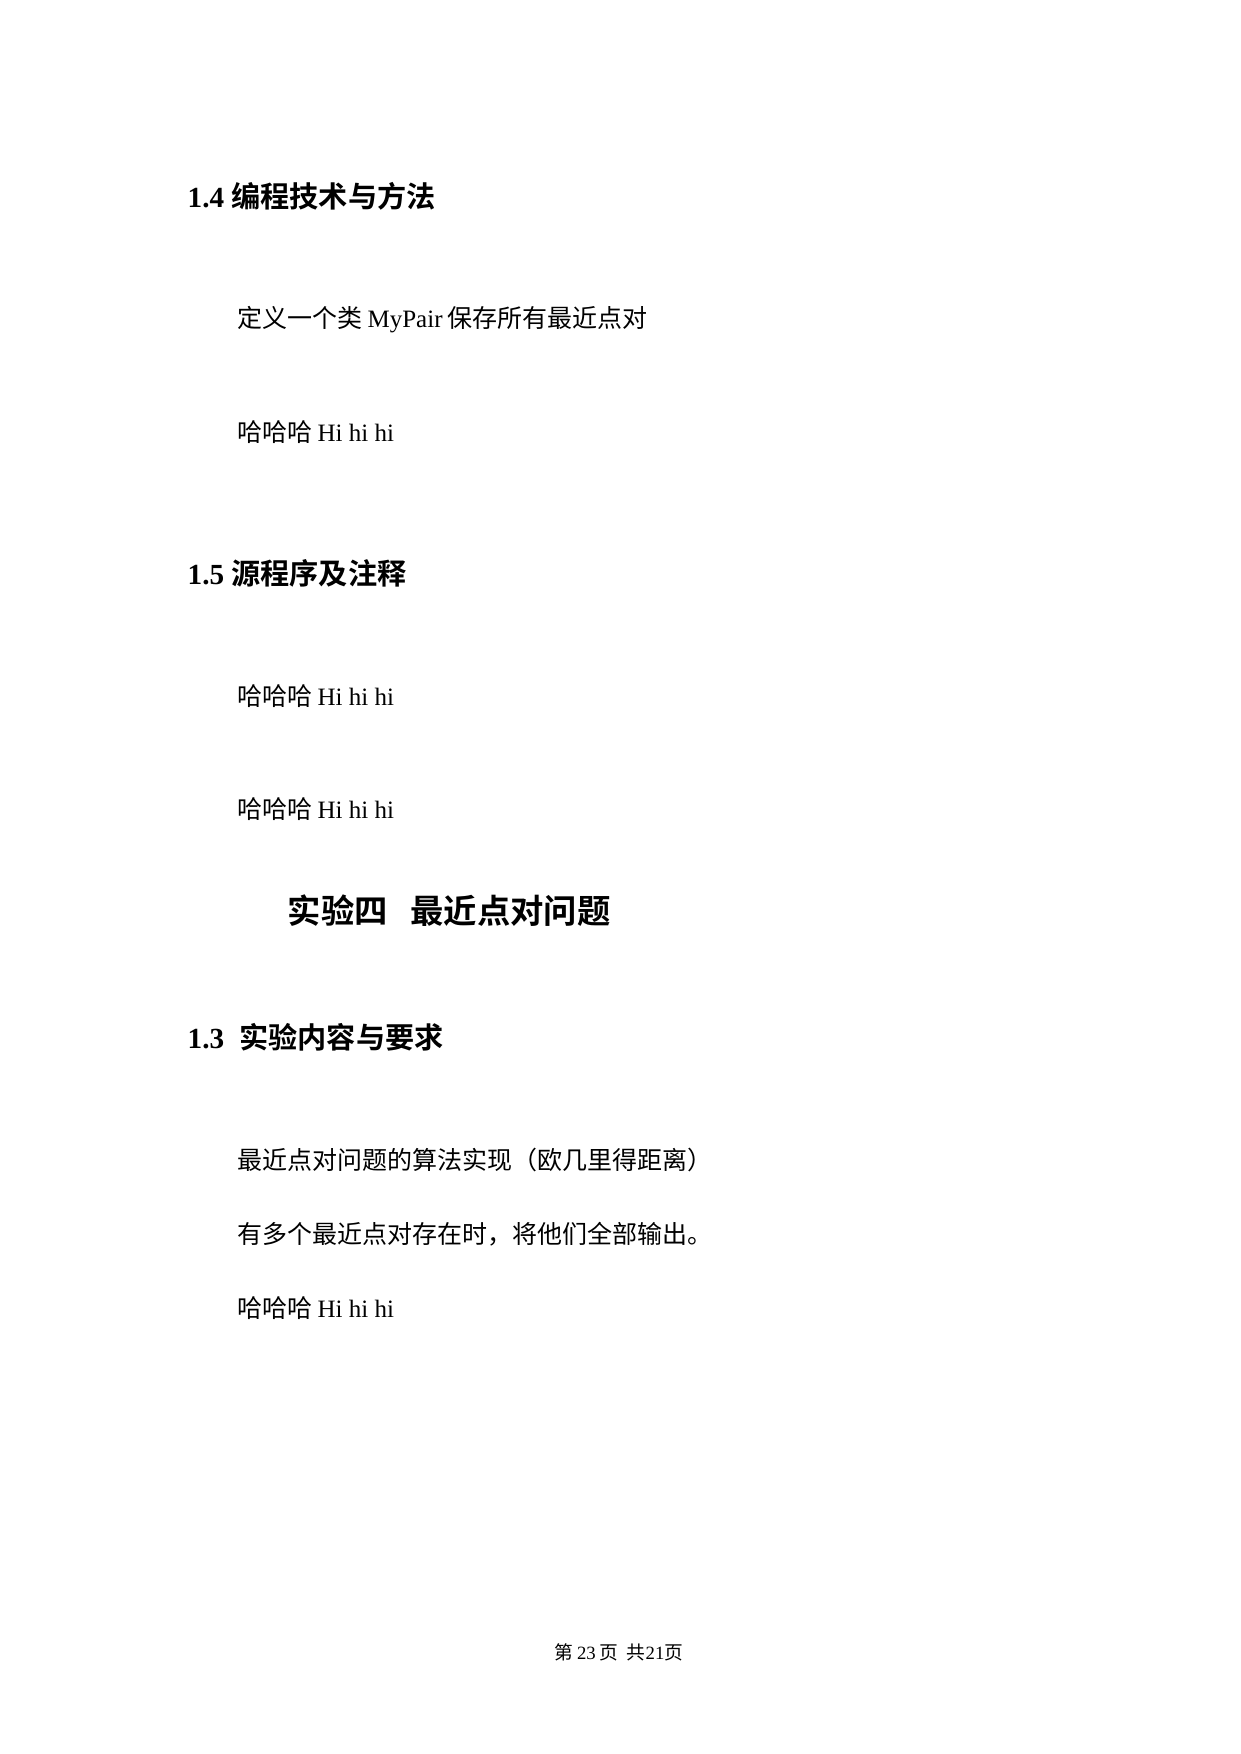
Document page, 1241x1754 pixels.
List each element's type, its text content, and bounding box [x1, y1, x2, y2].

text 最近点对问题的算法实现（欧几里得距离） [187, 1126, 1053, 1191]
subtitle 1.4 编程技术与方法 [187, 162, 1053, 227]
text 哈哈哈Hi hi hi [187, 662, 1053, 727]
text 定义一个类MyPair保存所有最近点对 [187, 284, 1053, 349]
subtitle 1.5 源程序及注释 [187, 539, 1053, 604]
text 有多个最近点对存在时，将他们全部输出。 [187, 1200, 1053, 1265]
subtitle 实验四 最近点对问题 [187, 876, 1053, 941]
text 哈哈哈Hi hi hi [187, 398, 1053, 463]
subtitle 实验内容与要求 [187, 1003, 1053, 1068]
text 哈哈哈Hi hi hi [187, 1274, 1053, 1339]
text 哈哈哈Hi hi hi [187, 775, 1053, 840]
